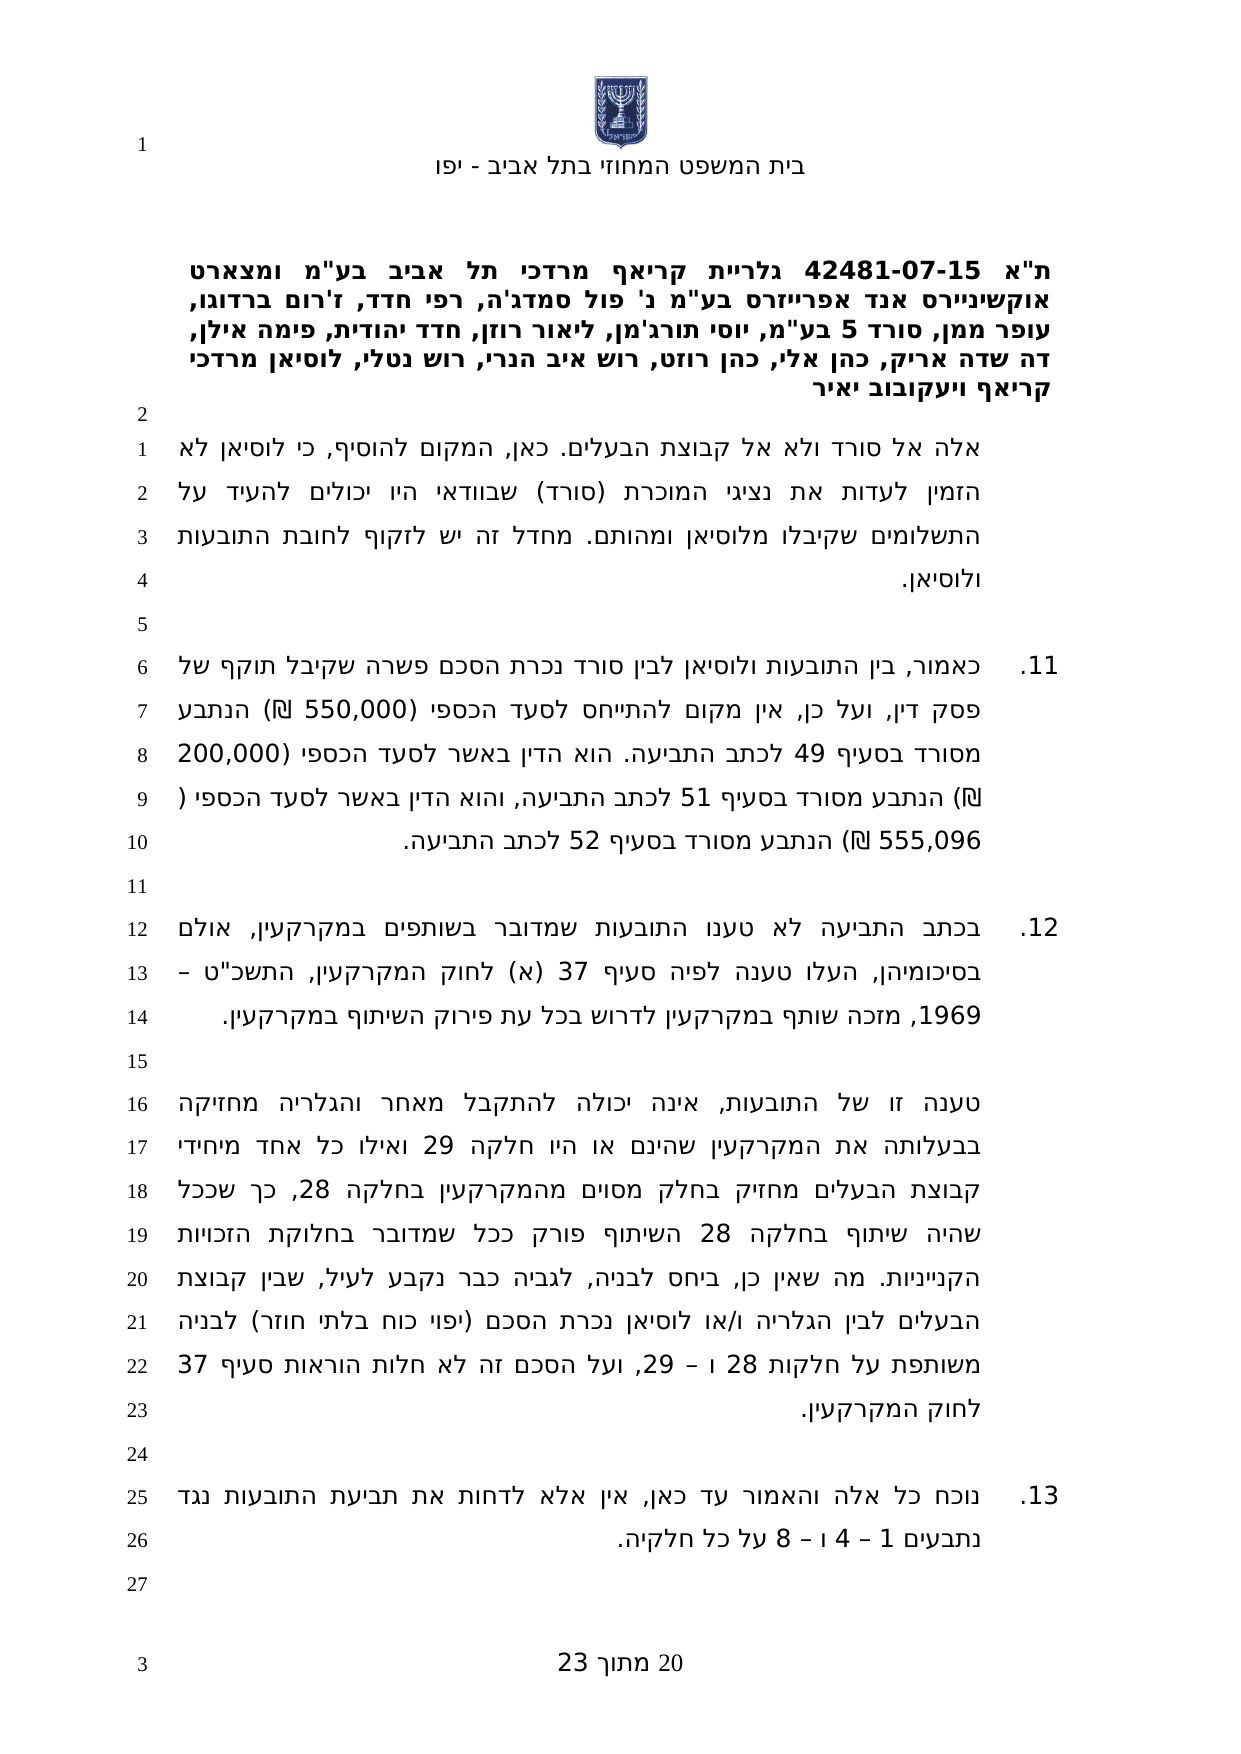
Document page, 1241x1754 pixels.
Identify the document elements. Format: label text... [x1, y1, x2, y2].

list טענה זו של התובעות, אינה יכולה להתקבל מאחר והגלריה מחזיקה בבעלותה את המקרקעין שהינם או היו חלקה 29 ואילו כל אחד מיחידי קבוצת הבעלים מחזיק בחלק מסוים מהמקרקעין בחלקה 28, כך שככל שהיה שיתוף בחלקה 28 השיתוף פורק ככל שמדובר בחלוקת הזכויות הקנייניות. מה שאין כן, ביחס לבניה, לגביה כבר נקבע לעיל, שבין קבוצת הבעלים לבין הגלריה ו/או לוסיאן נכרת הסכם (יפוי כוח בלתי חוזר) לבניה משותפת על חלקות 28 ו – 29, ועל הסכם זה לא חלות הוראות סעיף 37 לחוק המקרקעין. [177, 1088, 982, 1423]
list כאמור, בין התובעות ולוסיאן לבין סורד נכרת הסכם פשרה שקיבל תוקף של פסק דין, ועל כן, אין מקום להתייחס לסעד הכספי (550,000 ₪) הנתבע מסורד בסעיף 49 לכתב התביעה. הוא הדין באשר לסעד הכספי (200,000 ₪) הנתבע מסורד בסעיף 51 לכתב התביעה, והוא הדין באשר לסעד הכספי (555,096 ₪) הנתבע מסורד בסעיף 52 לכתב התביעה. [177, 652, 1019, 856]
picture [589, 75, 651, 152]
list בכתב התביעה לא טענו התובעות שמדובר בשותפים במקרקעין, אולם בסיכומיהן, העלו טענה לפיה סעיף 37 (א) לחוק המקרקעין, התשכ"ט – 1969, מזכה שותף במקרקעין לדרוש בכל עת פירוק השיתוף במקרקעין. [177, 913, 1019, 1030]
list נוכח כל אלה והאמור עד כאן, אין אלא לדחות את תביעת התובעות נגד נתבעים 1 – 4 ו – 8 על כל חלקיה. [177, 1481, 1019, 1554]
